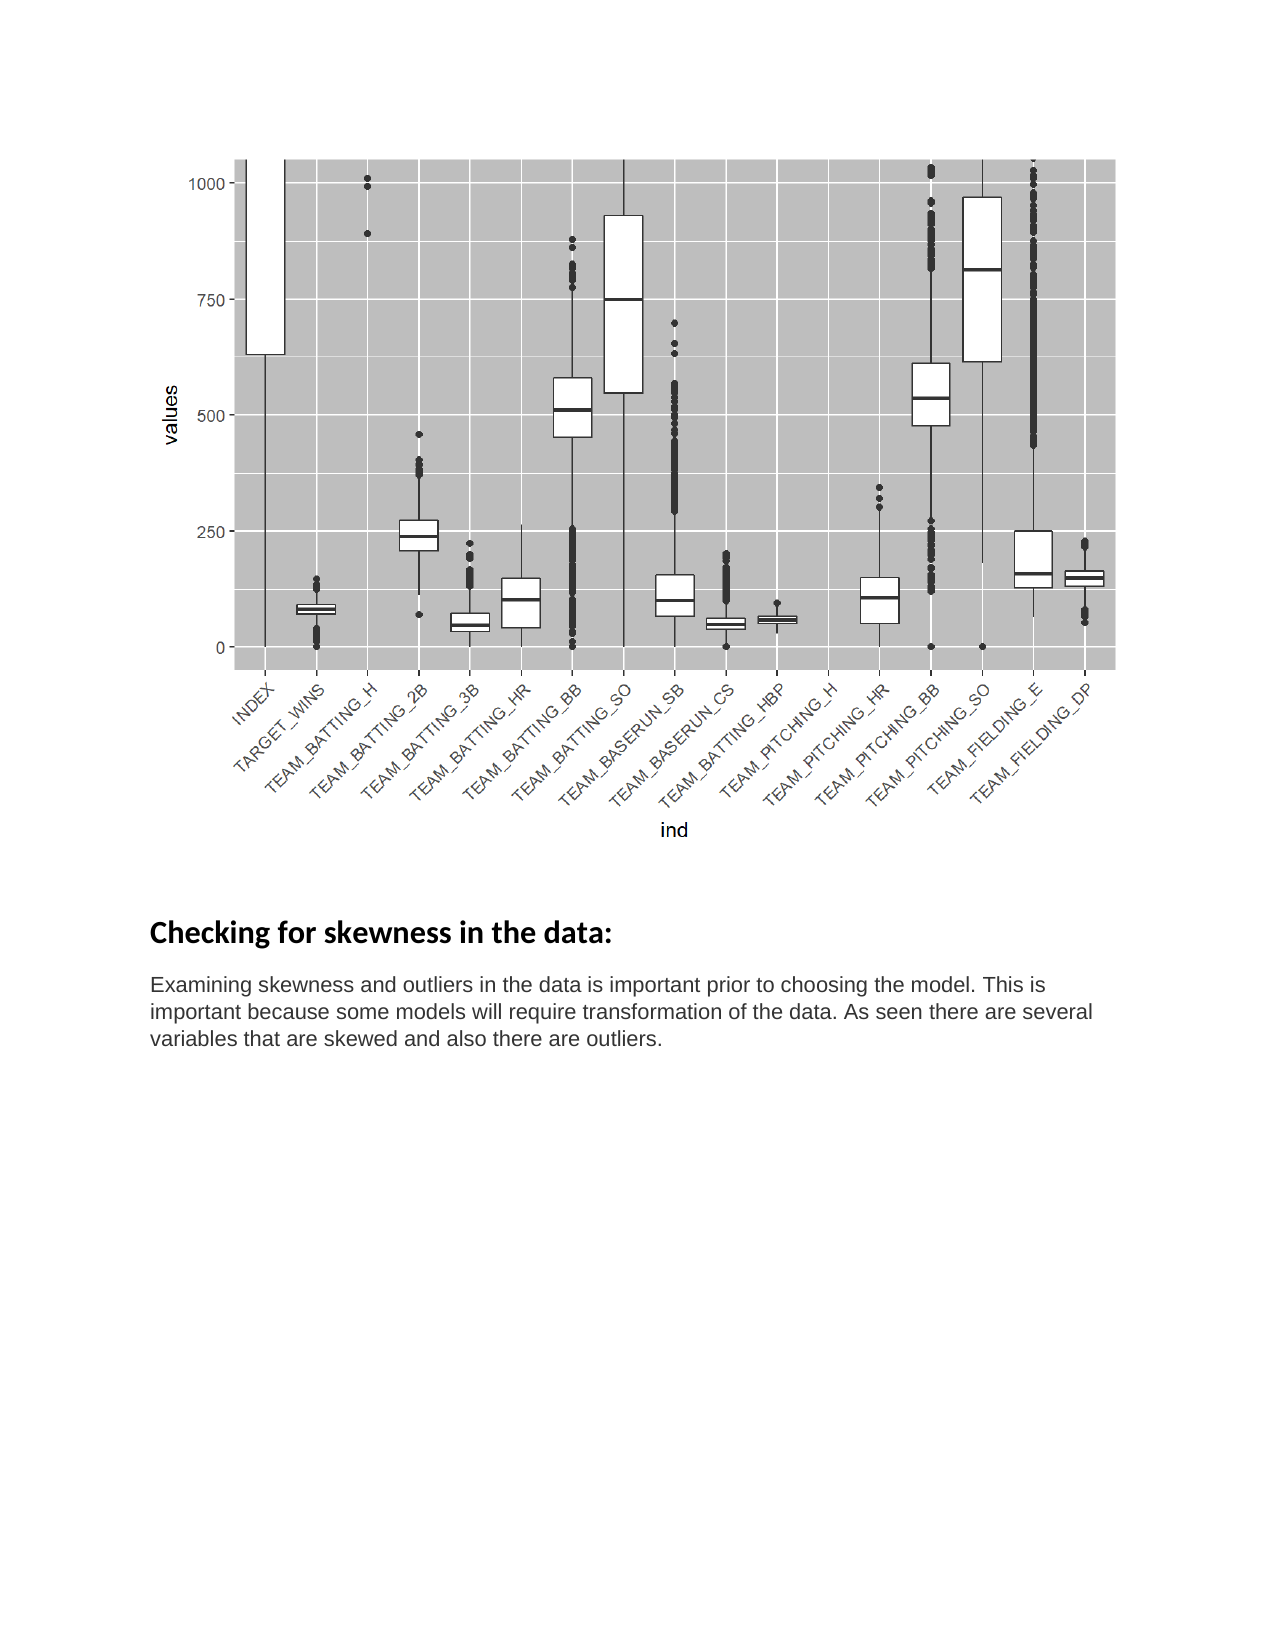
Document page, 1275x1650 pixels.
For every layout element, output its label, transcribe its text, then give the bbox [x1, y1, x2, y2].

picture [150, 150, 1125, 847]
text Checking for skewness in the data: [150, 912, 1125, 952]
text Examining skewness and outliers in the data is important prior to choosing the model. This is important because some models will require transformation of the data. As seen there are several variables that are skewed and also there are outliers. [150, 971, 1125, 1051]
